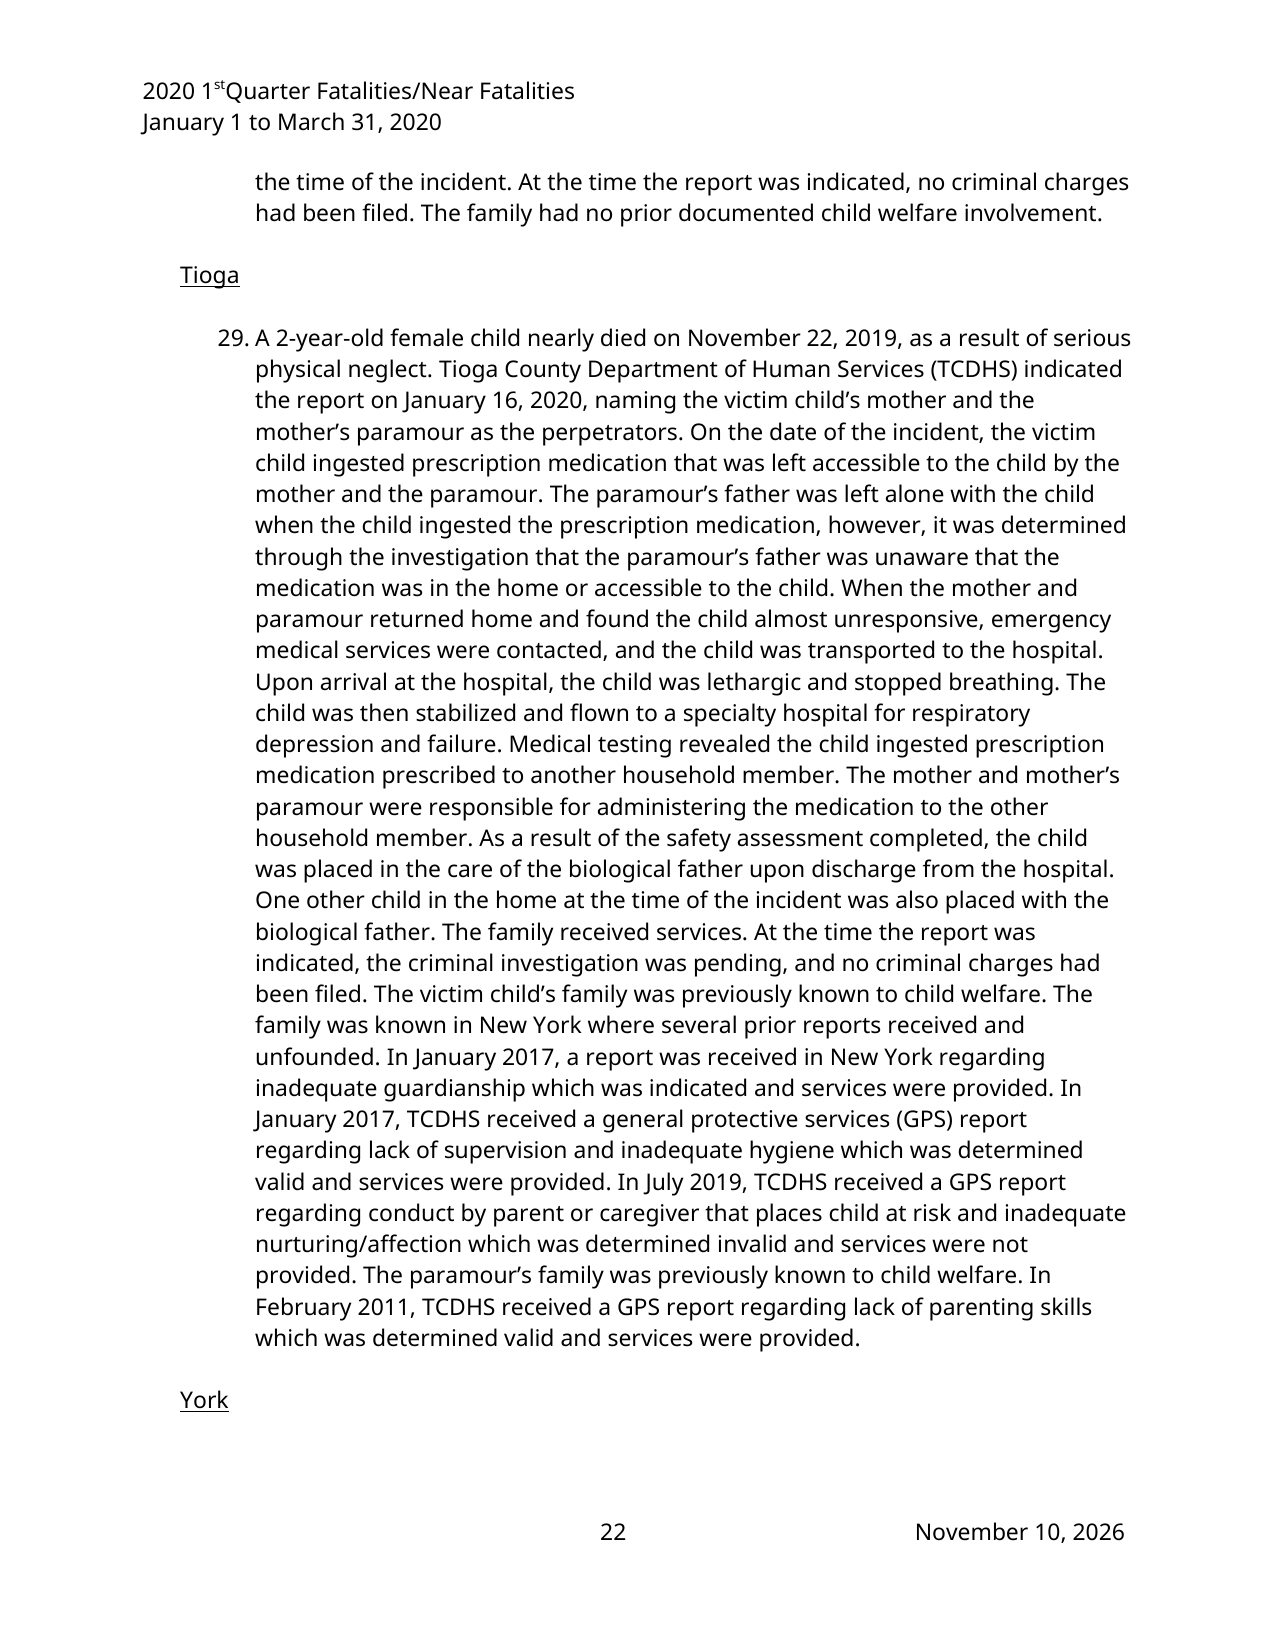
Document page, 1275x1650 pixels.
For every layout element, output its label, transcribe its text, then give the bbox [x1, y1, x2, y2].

text York [142, 1384, 1132, 1416]
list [217, 166, 1132, 228]
list A 2-year-old female child nearly died on November 22, 2019, as a result of serious physical neglect. Tioga County Department of Human Services (TCDHS) indicated the report on January 16, 2020, naming the victim child’s mother and the mother’s paramour as the perpetrators. On the date of the incident, the victim child ingested prescription medication that was left accessible to the child by the mother and the paramour. The paramour’s father was left alone with the child when the child ingested the prescription medication, however, it was determined through the investigation that the paramour’s father was unaware that the medication was in the home or accessible to the child. When the mother and paramour returned home and found the child almost unresponsive, emergency medical services were contacted, and the child was transported to the hospital. Upon arrival at the hospital, the child was lethargic and stopped breathing. The child was then stabilized and flown to a specialty hospital for respiratory depression and failure. Medical testing revealed the child ingested prescription medication prescribed to another household member. The mother and mother’s paramour were responsible for administering the medication to the other household member. As a result of the safety assessment completed, the child was placed in the care of the biological father upon discharge from the hospital. One other child in the home at the time of the incident was also placed with the biological father. The family received services. At the time the report was indicated, the criminal investigation was pending, and no criminal charges had been filed. The victim child’s family was previously known to child welfare. The family was known in New York where several prior reports received and unfounded. In January 2017, a report was received in New York regarding inadequate guardianship which was indicated and services were provided. In January 2017, TCDHS received a general protective services (GPS) report regarding lack of supervision and inadequate hygiene which was determined valid and services were provided. In July 2019, TCDHS received a GPS report regarding conduct by parent or caregiver that places child at risk and inadequate nurturing/affection which was determined invalid and services were not provided. The paramour’s family was previously known to child welfare. In February 2011, TCDHS received a GPS report regarding lack of parenting skills which was determined valid and services were provided. [217, 322, 1132, 1353]
text Tioga [142, 259, 1132, 291]
